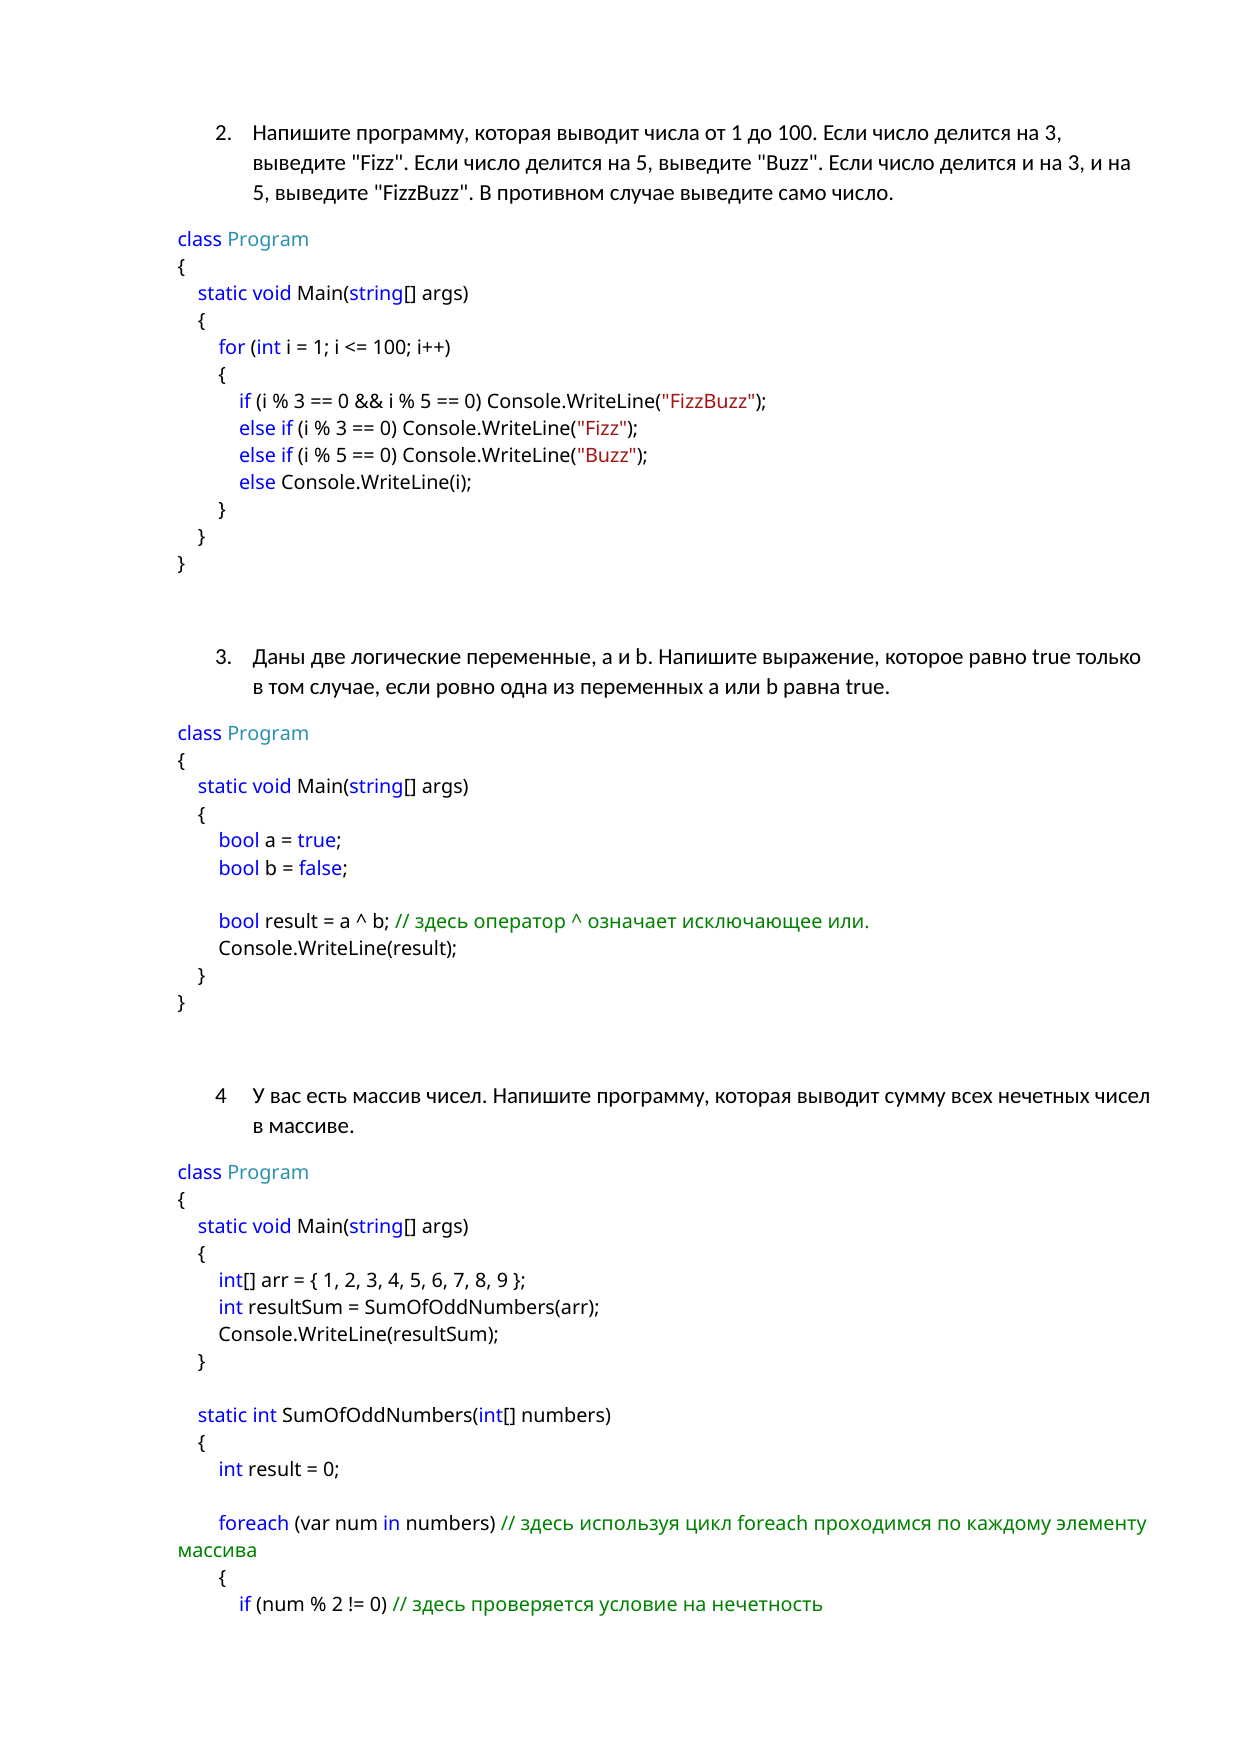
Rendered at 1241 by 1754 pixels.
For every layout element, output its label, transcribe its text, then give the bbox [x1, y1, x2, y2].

list Даны две логические переменные, a и b. Напишите выражение, которое равно true только в том случае, если ровно одна из переменных a или b равна true. [215, 642, 1152, 700]
text if (num % 2 != 0) // здесь проверяется условие на нечетность [177, 1590, 1152, 1617]
text } [177, 1347, 1152, 1374]
text bool b = false; [177, 854, 1152, 881]
text else Console.WriteLine(i); [177, 468, 1152, 495]
text { [177, 252, 1152, 279]
text class Program [177, 1158, 1152, 1185]
text } [177, 522, 1152, 549]
text static int SumOfOddNumbers(int[] numbers) [177, 1401, 1152, 1428]
text int[] arr = { 1, 2, 3, 4, 5, 6, 7, 8, 9 }; [177, 1266, 1152, 1293]
text } [177, 549, 1152, 576]
text if (i % 3 == 0 && i % 5 == 0) Console.WriteLine("FizzBuzz"); [177, 387, 1152, 414]
text { [177, 1185, 1152, 1212]
text foreach (var num in numbers) // здесь используя цикл foreach проходимся по каждому элементу массива [177, 1509, 1152, 1563]
text } [177, 495, 1152, 522]
text else if (i % 5 == 0) Console.WriteLine("Buzz"); [177, 441, 1152, 468]
text class Program [177, 225, 1152, 252]
list У вас есть массив чисел. Напишите программу, которая выводит сумму всех нечетных чисел в массиве. [215, 1081, 1152, 1139]
text bool result = a ^ b; // здесь оператор ^ означает исключающее или. [177, 908, 1152, 935]
text { [177, 746, 1152, 773]
text } [177, 989, 1152, 1016]
text static void Main(string[] args) [177, 1212, 1152, 1239]
text static void Main(string[] args) [177, 773, 1152, 800]
text { [177, 306, 1152, 333]
text { [177, 1428, 1152, 1455]
text for (int i = 1; i <= 100; i++) [177, 333, 1152, 360]
text } [177, 962, 1152, 989]
text { [177, 360, 1152, 387]
text { [177, 800, 1152, 827]
text int resultSum = SumOfOddNumbers(arr); [177, 1293, 1152, 1320]
text int result = 0; [177, 1455, 1152, 1482]
text static void Main(string[] args) [177, 279, 1152, 306]
text else if (i % 3 == 0) Console.WriteLine("Fizz"); [177, 414, 1152, 441]
text class Program [177, 719, 1152, 746]
text bool a = true; [177, 827, 1152, 854]
text { [177, 1563, 1152, 1590]
text Console.WriteLine(resultSum); [177, 1320, 1152, 1347]
text Console.WriteLine(result); [177, 935, 1152, 962]
text { [177, 1239, 1152, 1266]
list Напишите программу, которая выводит числа от 1 до 100. Если число делится на 3, выведите "Fizz". Если число делится на 5, выведите "Buzz". Если число делится и на 3, и на 5, выведите "FizzBuzz". В противном случае выведите само число. [215, 118, 1152, 207]
